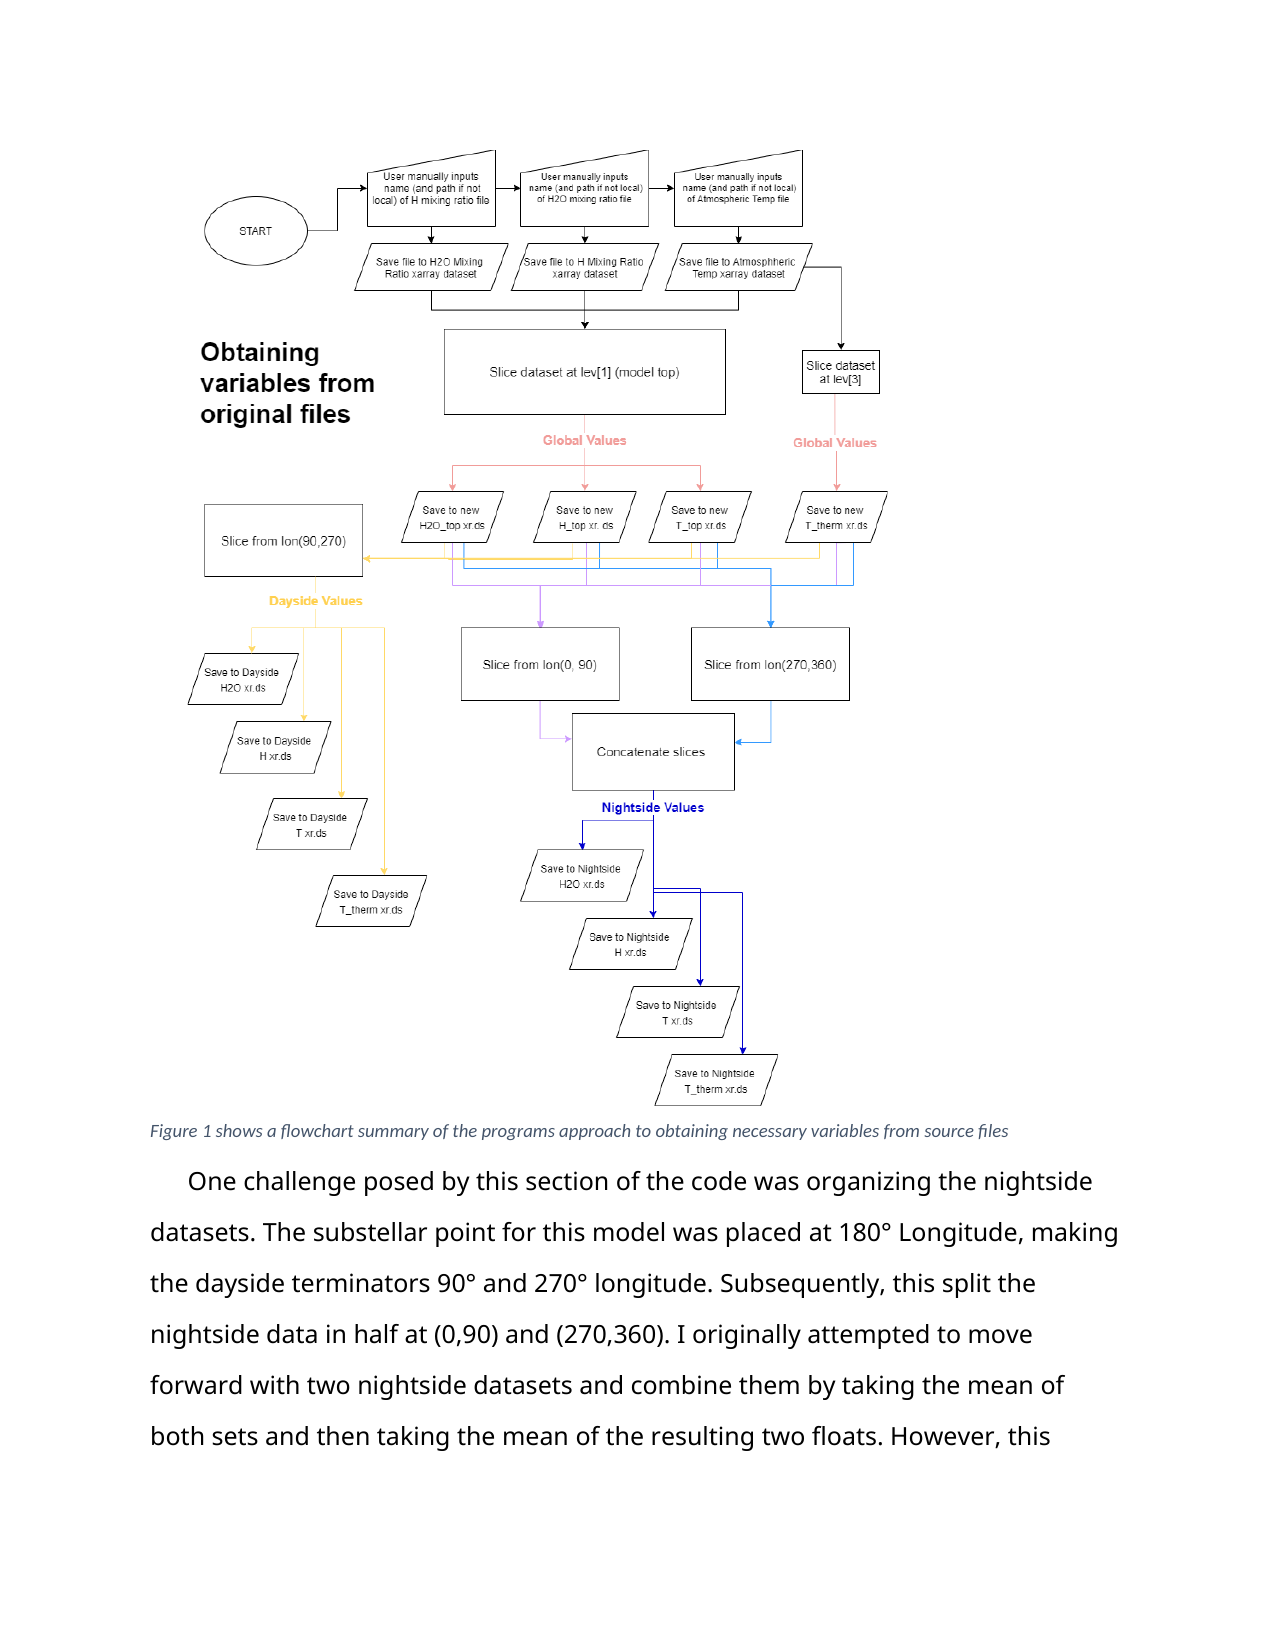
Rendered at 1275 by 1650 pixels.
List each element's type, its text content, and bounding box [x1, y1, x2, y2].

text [150, 1163, 1125, 1453]
picture [187, 150, 888, 1106]
text Figure 1 shows a flowchart summary of the programs approach to obtaining necessary variables from source files [150, 1120, 1125, 1143]
